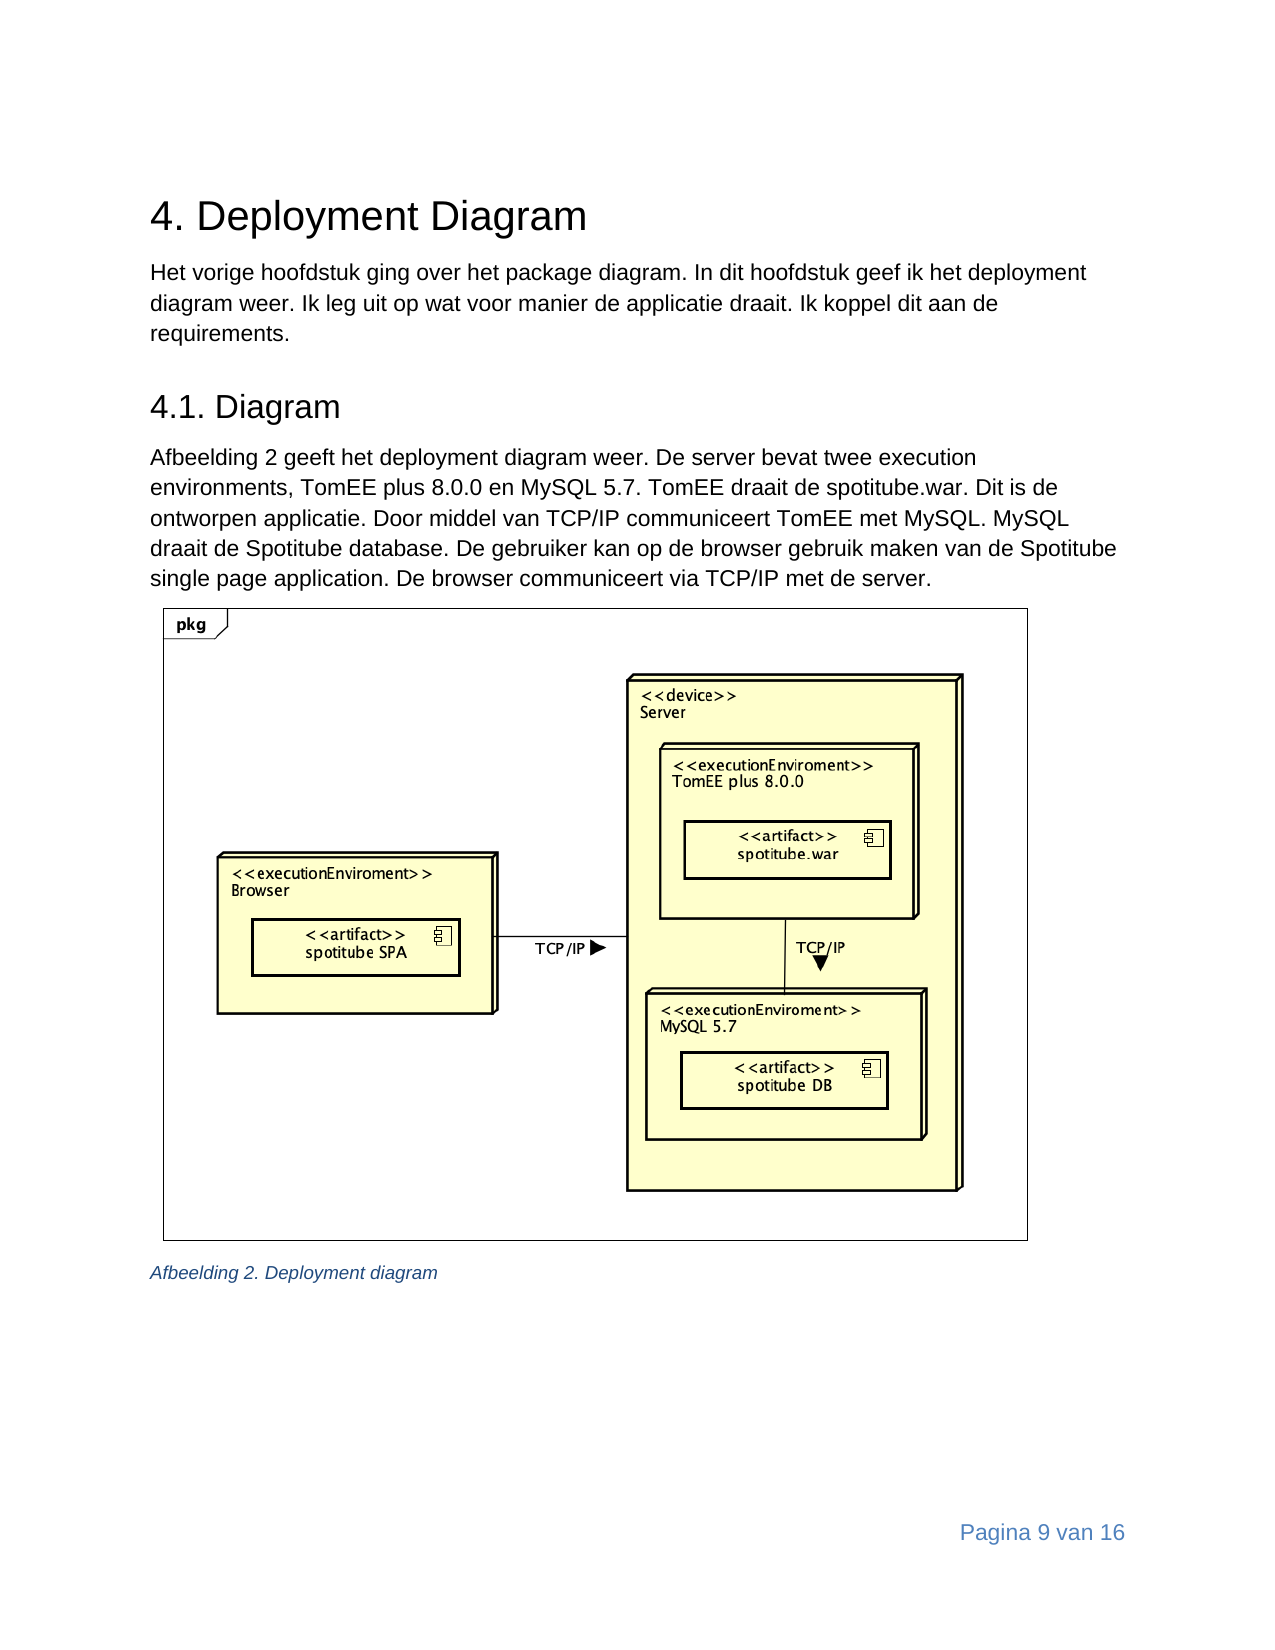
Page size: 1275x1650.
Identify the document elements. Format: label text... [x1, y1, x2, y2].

subtitle 4.1. Diagram [150, 387, 1125, 426]
text Het vorige hoofdstuk ging over het package diagram. In dit hoofdstuk geef ik het deployment diagram weer. Ik leg uit op wat voor manier de applicatie draait. Ik koppel dit aan de requirements. [150, 259, 1125, 346]
picture [150, 595, 1040, 1253]
text Afbeelding 2 geeft het deployment diagram weer. De server bevat twee execution environments, TomEE plus 8.0.0 en MySQL 5.7. TomEE draait de spotitube.war. Dit is de ontworpen applicatie. Door middel van TCP/IP communiceert TomEE met MySQL. MySQL draait de Spotitube database. De gebruiker kan op de browser gebruik maken van de Spotitube single page application. De browser communiceert via TCP/IP met de server. [150, 444, 1125, 591]
subtitle 4. Deployment Diagram [150, 192, 1125, 239]
